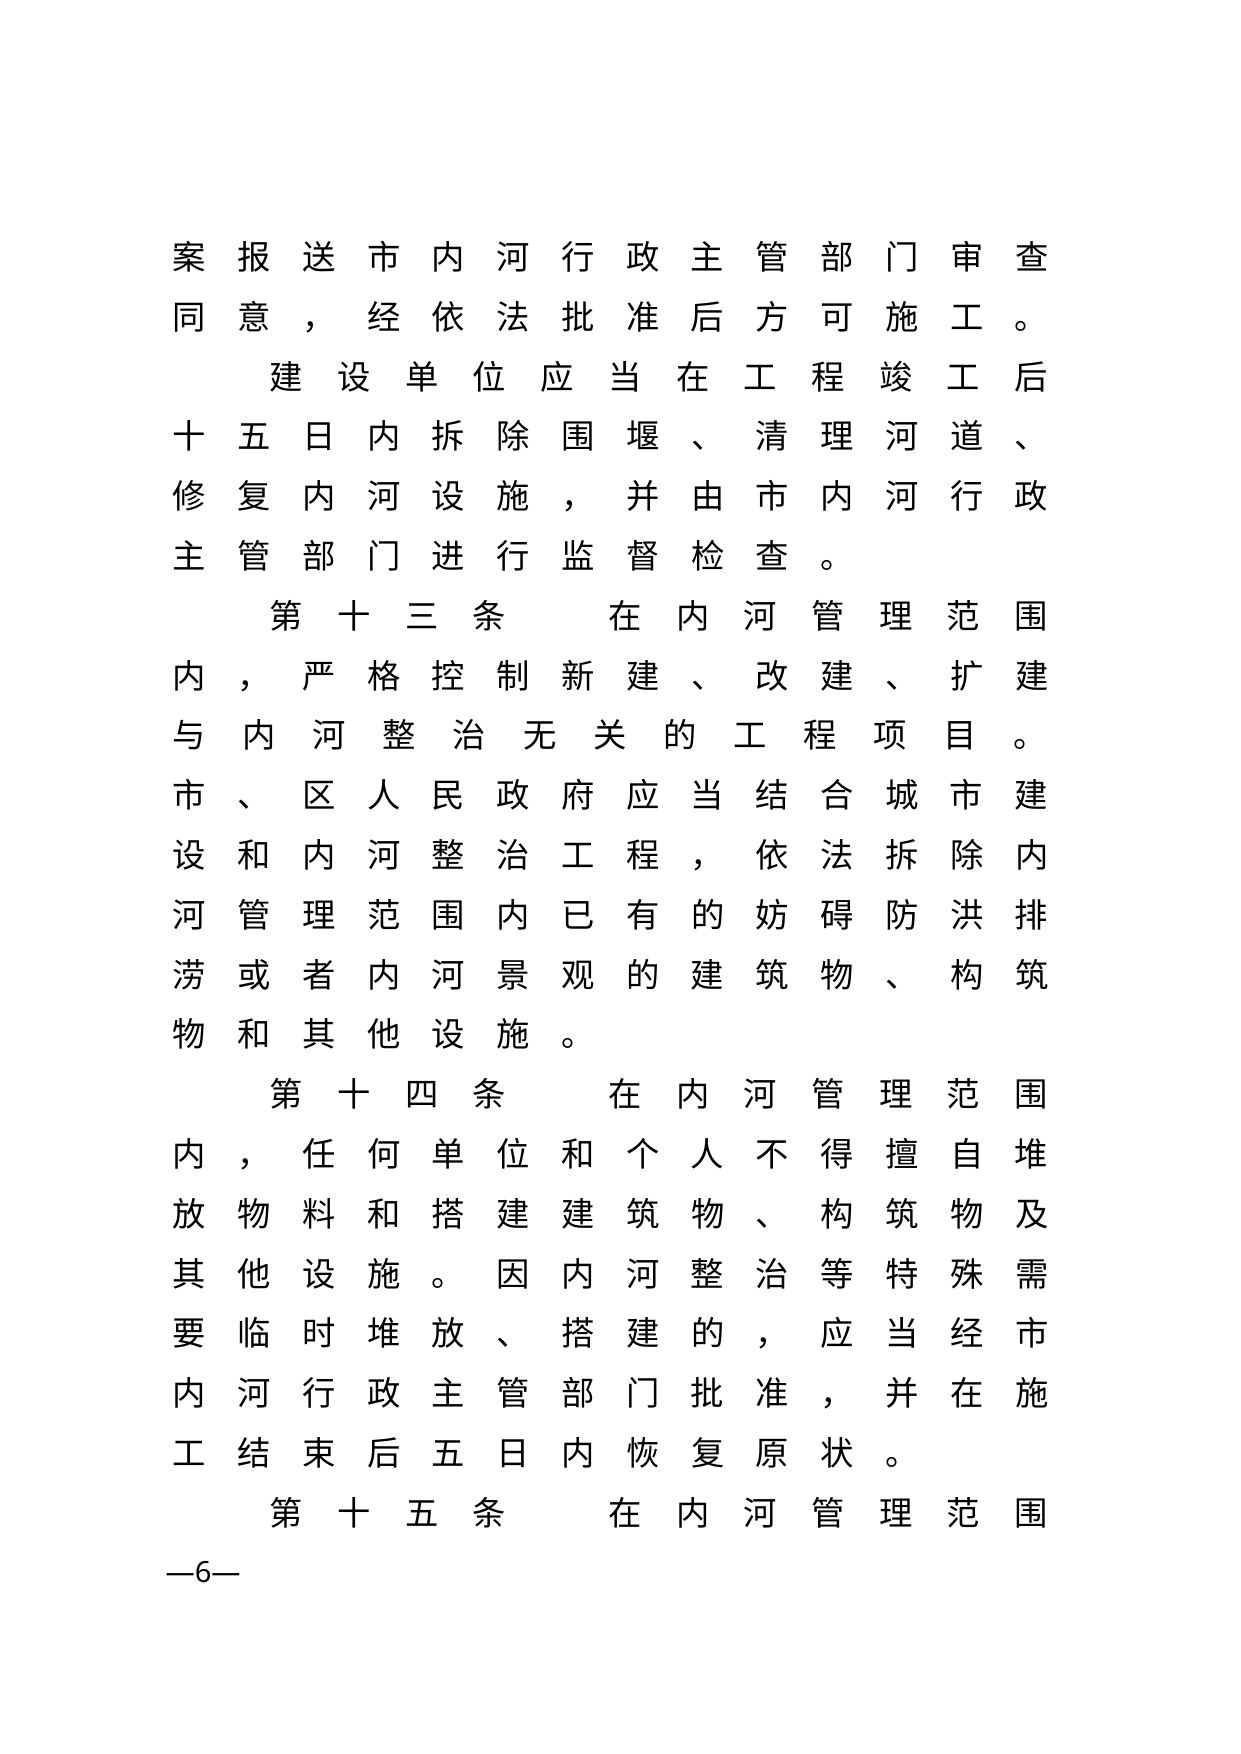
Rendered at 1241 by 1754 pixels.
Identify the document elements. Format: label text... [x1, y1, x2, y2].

text 建设单位应当在工程竣工后十五日内拆除围堰、清理河道、修复内河设施，并由市内河行政主管部门进行监督检查。 [172, 345, 1079, 584]
text 第十三条 在内河管理范围内，严格控制新建、改建、扩建与内河整治无关的工程项目。市、区人民政府应当结合城市建设和内河整治工程，依法拆除内河管理范围内已有的妨碍防洪排涝或者内河景观的建筑物、构筑物和其他设施。 [172, 584, 1079, 1062]
text 第十四条 在内河管理范围内，任何单位和个人不得擅自堆放物料和搭建建筑物、构筑物及其他设施。因内河整治等特殊需要临时堆放、搭建的，应当经市内河行政主管部门批准，并在施工结束后五日内恢复原状。 [172, 1062, 1079, 1481]
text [172, 225, 1079, 345]
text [172, 1481, 1079, 1541]
